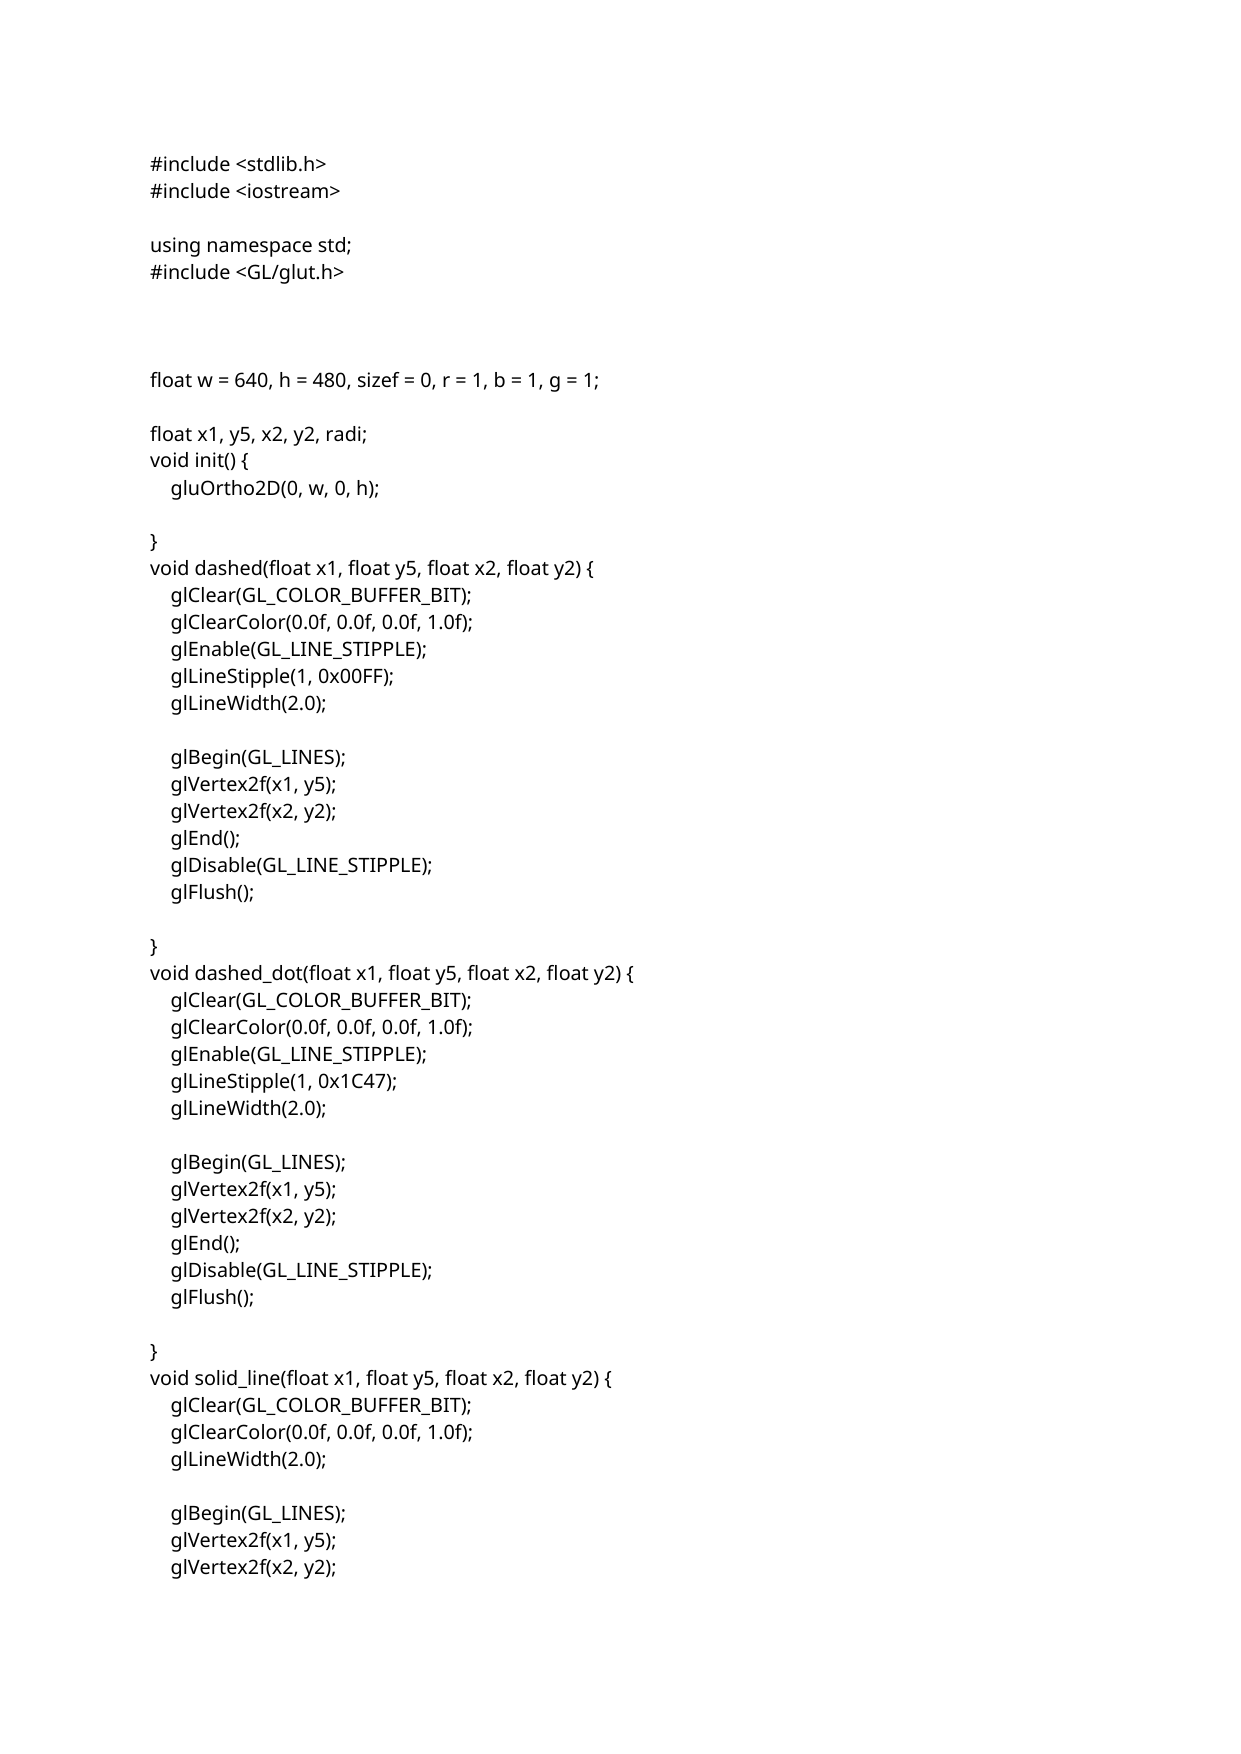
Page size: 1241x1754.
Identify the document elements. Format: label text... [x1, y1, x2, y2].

text glVertex2f(x1, y5); [150, 1526, 1090, 1553]
text glBegin(GL_LINES); [150, 743, 1090, 771]
text glClear(GL_COLOR_BUFFER_BIT); [150, 1391, 1090, 1418]
text glFlush(); [150, 1283, 1090, 1310]
text glEnable(GL_LINE_STIPPLE); [150, 1040, 1090, 1067]
text glLineWidth(2.0); [150, 1094, 1090, 1121]
text glEnable(GL_LINE_STIPPLE); [150, 636, 1090, 663]
text float x1, y5, x2, y2, radi; [150, 420, 1090, 447]
text glVertex2f(x2, y2); [150, 1202, 1090, 1229]
text glClear(GL_COLOR_BUFFER_BIT); [150, 582, 1090, 609]
text glLineWidth(2.0); [150, 689, 1090, 717]
text gluOrtho2D(0, w, 0, h); [150, 474, 1090, 501]
text glLineStipple(1, 0x00FF); [150, 663, 1090, 689]
text float w = 640, h = 480, sizef = 0, r = 1, b = 1, g = 1; [150, 366, 1090, 393]
text glClear(GL_COLOR_BUFFER_BIT); [150, 986, 1090, 1013]
text glClearColor(0.0f, 0.0f, 0.0f, 1.0f); [150, 609, 1090, 636]
text glLineStipple(1, 0x1C47); [150, 1067, 1090, 1094]
text glClearColor(0.0f, 0.0f, 0.0f, 1.0f); [150, 1013, 1090, 1040]
text glBegin(GL_LINES); [150, 1148, 1090, 1175]
text glVertex2f(x1, y5); [150, 1175, 1090, 1202]
text glClearColor(0.0f, 0.0f, 0.0f, 1.0f); [150, 1418, 1090, 1445]
text #include <iostream> [150, 177, 1090, 204]
text glVertex2f(x1, y5); [150, 771, 1090, 797]
text #include <stdlib.h> [150, 150, 1090, 177]
text void init() { [150, 447, 1090, 474]
text glEnd(); [150, 824, 1090, 851]
text glDisable(GL_LINE_STIPPLE); [150, 851, 1090, 878]
text void solid_line(float x1, float y5, float x2, float y2) { [150, 1364, 1090, 1391]
text #include <GL/glut.h> [150, 258, 1090, 285]
text using namespace std; [150, 231, 1090, 258]
text glBegin(GL_LINES); [150, 1499, 1090, 1526]
text glLineWidth(2.0); [150, 1445, 1090, 1472]
text } [150, 1337, 1090, 1364]
text glFlush(); [150, 878, 1090, 905]
text glVertex2f(x2, y2); [150, 1553, 1090, 1580]
text void dashed(float x1, float y5, float x2, float y2) { [150, 555, 1090, 582]
text void dashed_dot(float x1, float y5, float x2, float y2) { [150, 959, 1090, 986]
text glEnd(); [150, 1229, 1090, 1256]
text } [150, 528, 1090, 555]
text } [150, 932, 1090, 959]
text glVertex2f(x2, y2); [150, 797, 1090, 824]
text glDisable(GL_LINE_STIPPLE); [150, 1256, 1090, 1283]
